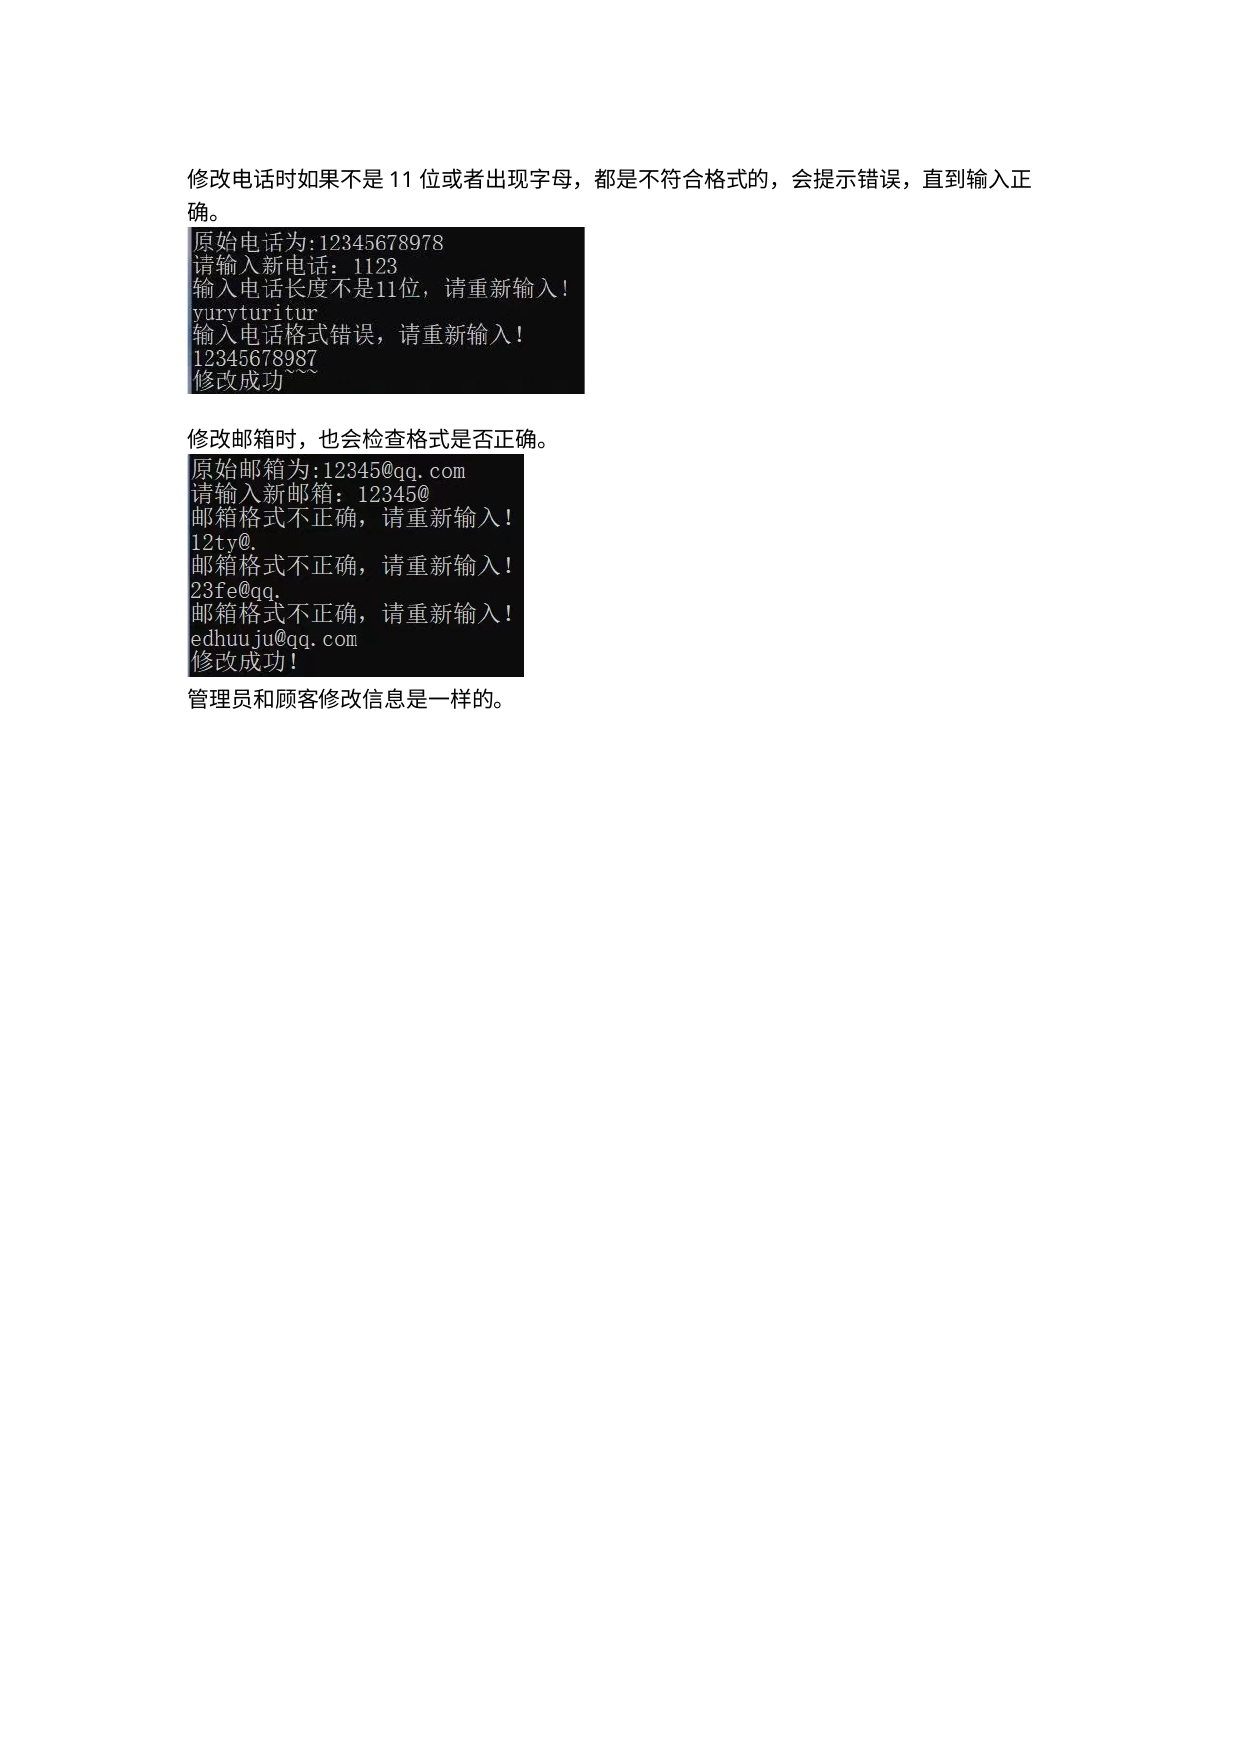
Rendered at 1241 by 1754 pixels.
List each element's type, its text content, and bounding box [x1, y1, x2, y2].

picture [187, 454, 524, 677]
picture [187, 227, 585, 394]
text 管理员和顾客修改信息是一样的。 [187, 682, 1053, 714]
text 修改电话时如果不是11 位或者出现字母，都是不符合格式的，会提示错误，直到输入正确。 [187, 162, 1053, 227]
text 修改邮箱时，也会检查格式是否正确。 [187, 422, 1053, 454]
